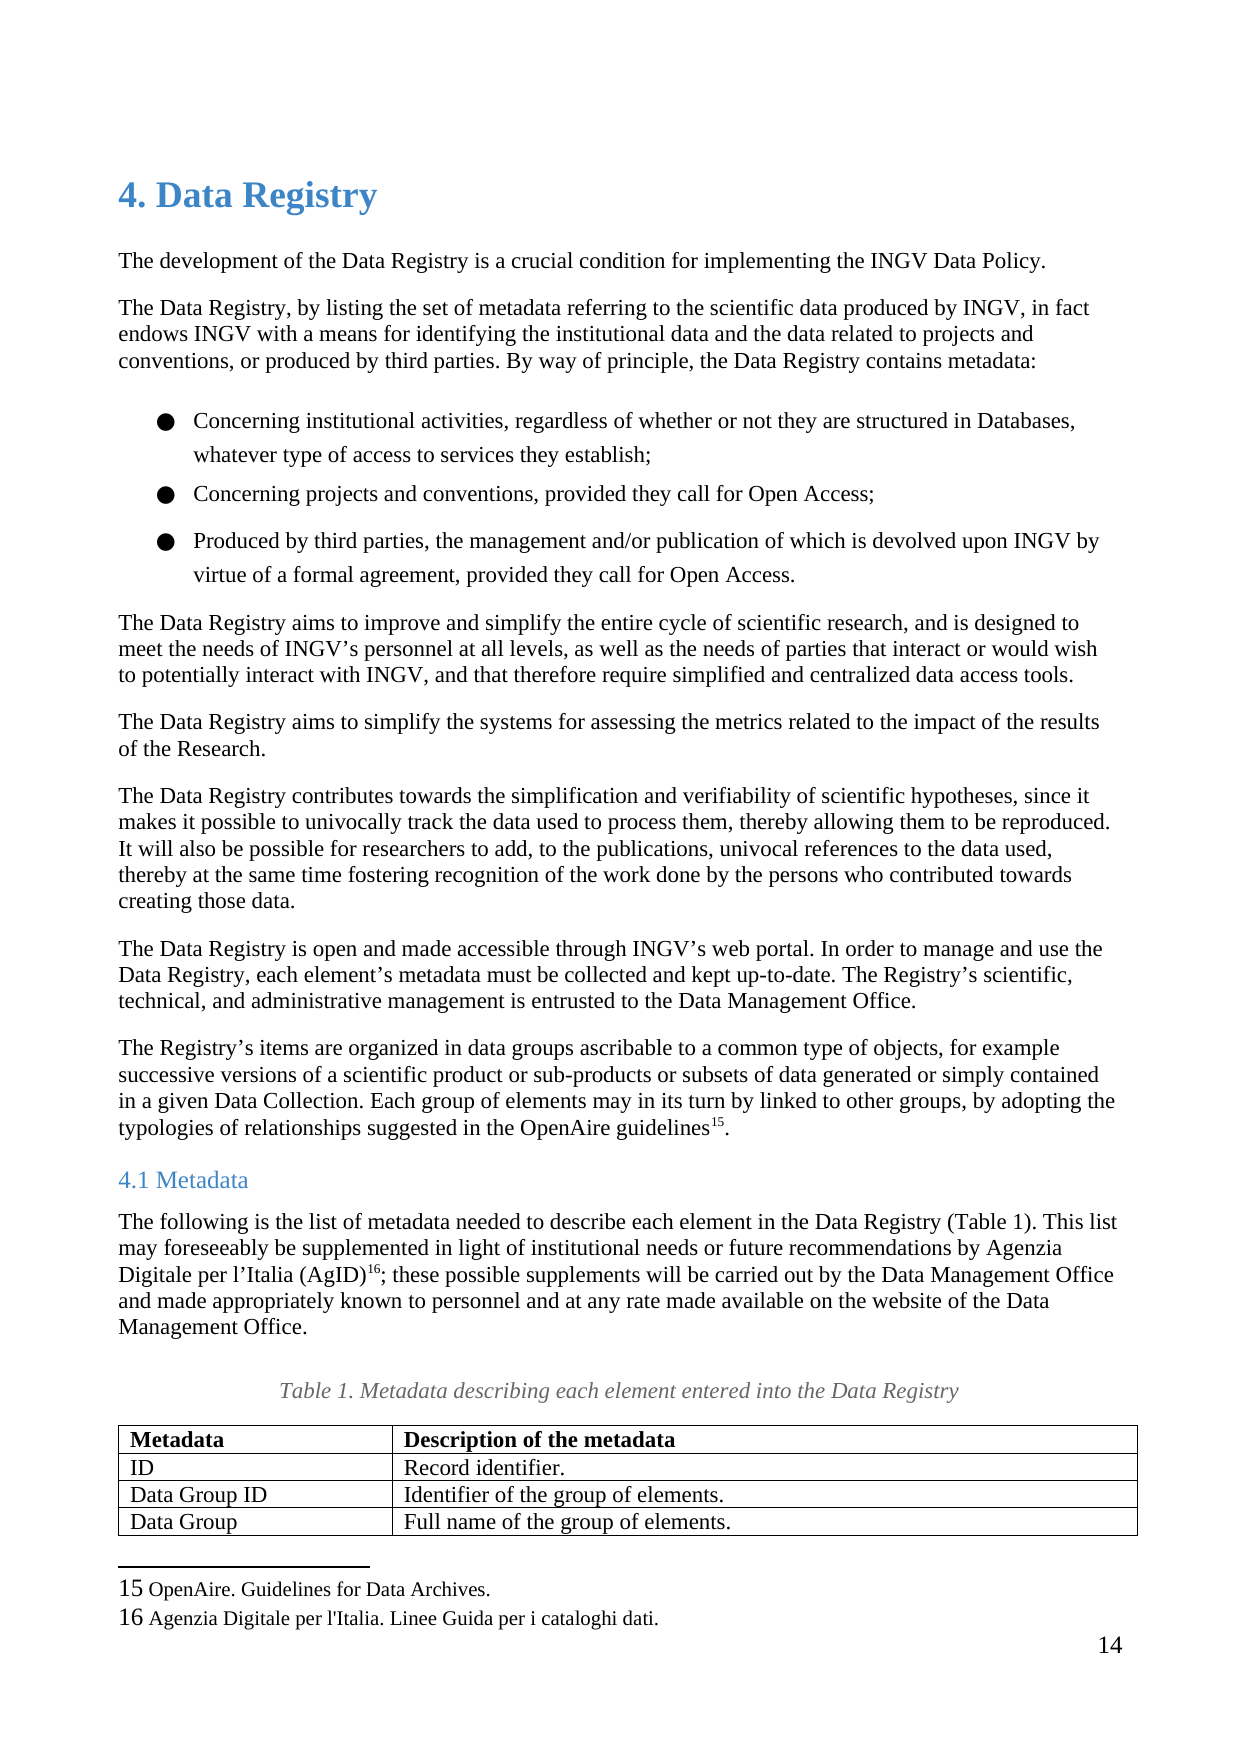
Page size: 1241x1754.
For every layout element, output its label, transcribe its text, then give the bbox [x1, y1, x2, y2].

list Concerning projects and conventions, provided they call for Open Access; [156, 467, 1122, 514]
text The following is the list of metadata needed to describe each element in the Data Registry (Table 1). This list may foreseeably be supplemented in light of institutional needs or future recommendations by Agenzia Digitale per l’Italia (AgID); these possible supplements will be carried out by the Data Management Office and made appropriately known to personnel and at any rate made available on the website of the Data Management Office. [118, 1208, 1122, 1340]
subtitle 4.1 Metadata [118, 1165, 1122, 1194]
list Concerning institutional activities, regardless of whether or not they are structured in Databases, whatever type of access to services they establish; [156, 394, 1122, 467]
table_cell Data Group [119, 1508, 392, 1535]
subtitle Table 1. Metadata describing each element entered into the Data Registry [118, 1377, 1122, 1404]
text The development of the Data Registry is a crucial condition for implementing the INGV Data Policy. [118, 247, 1122, 273]
table_header Metadata [119, 1426, 392, 1452]
text The Data Registry aims to improve and simplify the entire cycle of scientific research, and is designed to meet the needs of INGV’s personnel at all levels, as well as the needs of parties that interact or would wish to potentially interact with INGV, and that therefore require simplified and centralized data access tools. [118, 608, 1122, 688]
table_header Description of the metadata [393, 1426, 1137, 1452]
table_cell ID [119, 1454, 392, 1480]
table_cell Identifier of the group of elements. [393, 1481, 1137, 1507]
text The Data Registry, by listing the set of metadata referring to the scientific data produced by INGV, in fact endows INGV with a means for identifying the institutional data and the data related to projects and conventions, or produced by third parties. By way of principle, the Data Registry contains metadata: [118, 294, 1122, 373]
text The Data Registry aims to simplify the systems for assessing the metrics related to the impact of the results of the Research. [118, 708, 1122, 761]
text The Data Registry is open and made accessible through INGV’s web portal. In order to manage and use the Data Registry, each element’s metadata must be collected and kept up-to-date. The Registry’s scientific, technical, and administrative management is entrusted to the Data Management Office. [118, 934, 1122, 1014]
subtitle 4. Data Registry [118, 173, 1122, 216]
table_cell Data Group ID [119, 1481, 392, 1507]
table_cell Full name of the group of elements. [393, 1508, 1137, 1535]
table_cell Record identifier. [393, 1454, 1137, 1480]
text The Data Registry contributes towards the simplification and verifiability of scientific hypotheses, since it makes it possible to univocally track the data used to process them, thereby allowing them to be reproduced. It will also be possible for researchers to add, to the publications, univocal references to the data used, thereby at the same time fostering recognition of the work done by the persons who contributed towards creating those data. [118, 782, 1122, 914]
text The Registry’s items are organized in data groups ascribable to a common type of objects, for example successive versions of a scientific product or sub-products or subsets of data generated or simply contained in a given Data Collection. Each group of elements may in its turn by linked to other groups, by adopting the typologies of relationships suggested in the OpenAire guidelines. [118, 1034, 1122, 1140]
list Produced by third parties, the management and/or publication of which is devolved upon INGV by virtue of a formal agreement, provided they call for Open Access. [156, 514, 1122, 588]
